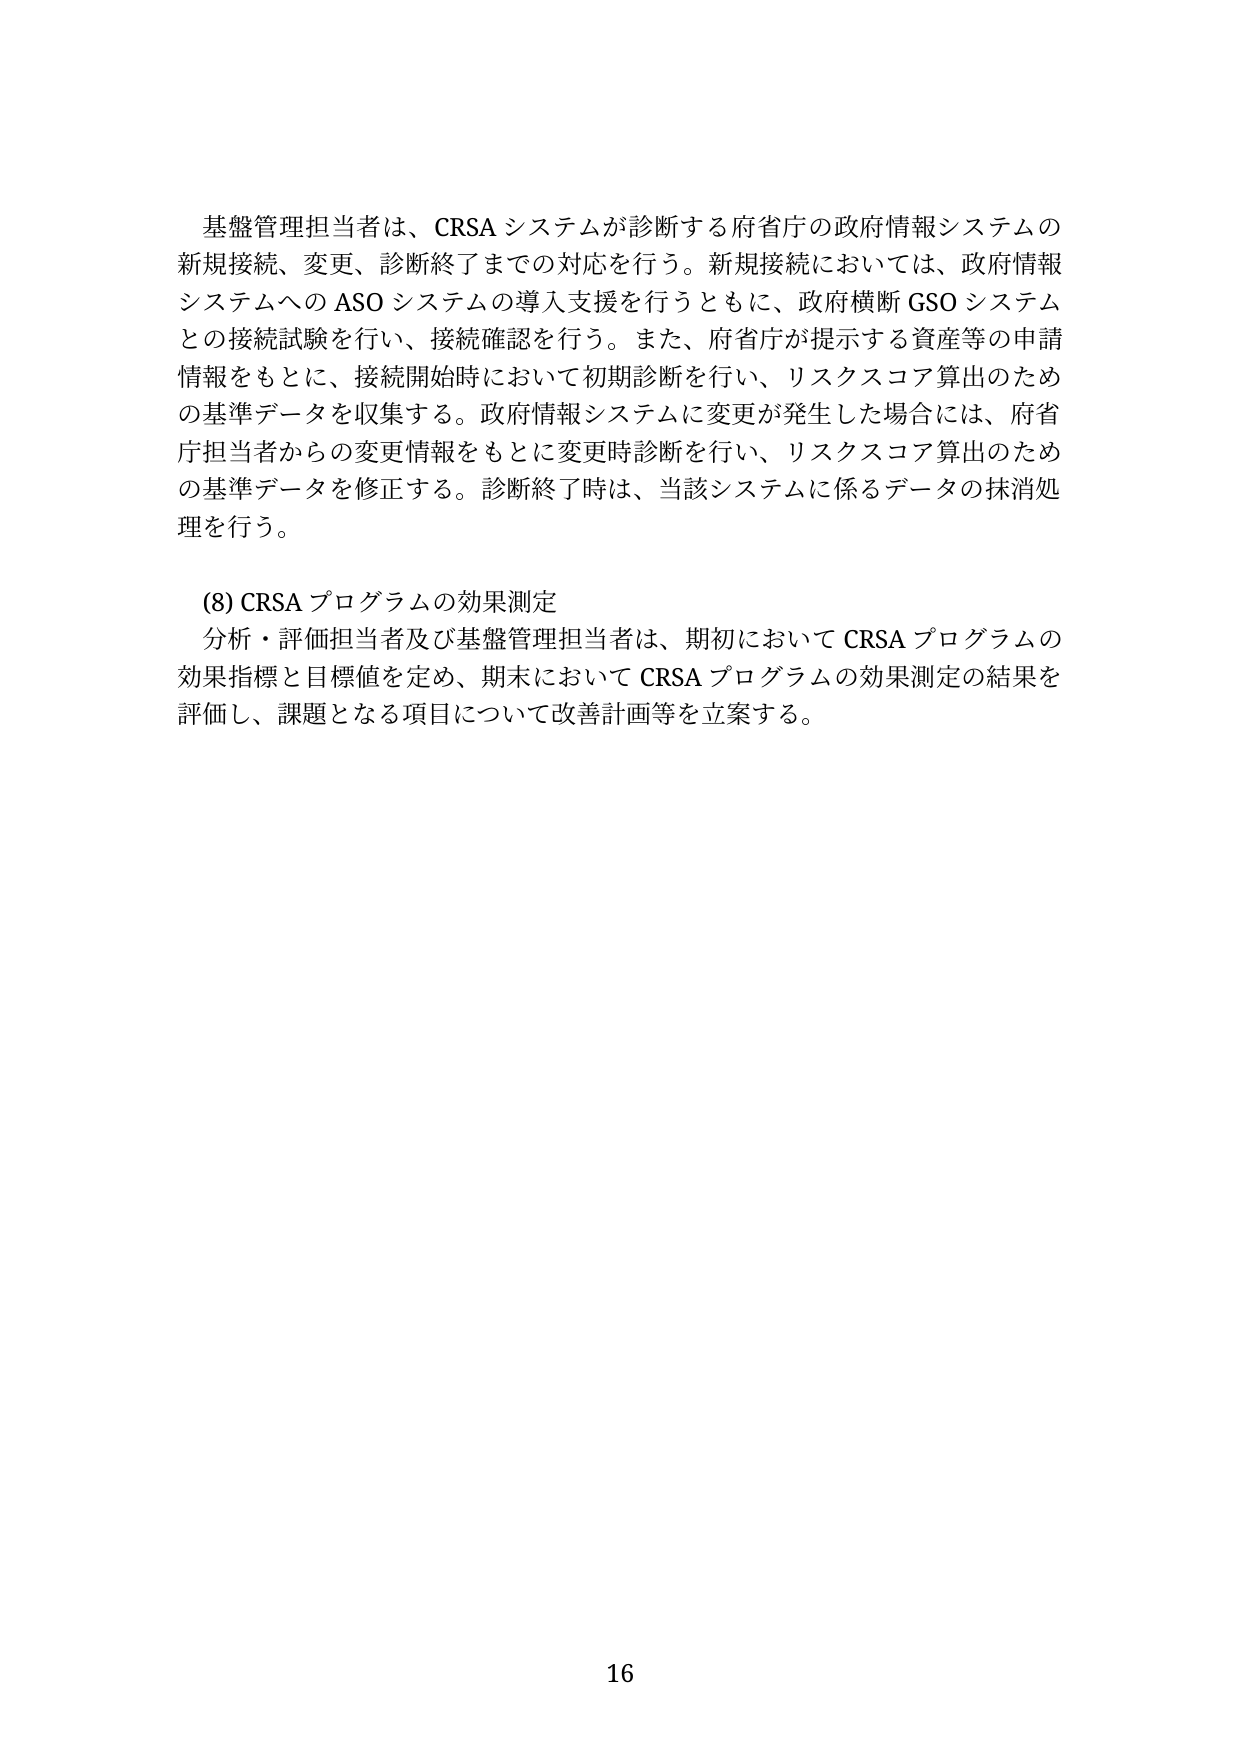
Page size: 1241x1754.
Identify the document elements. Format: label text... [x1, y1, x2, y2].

text 分析・評価担当者及び基盤管理担当者は、期初においてCRSAプログラムの効果指標と目標値を定め、期末においてCRSAプログラムの効果測定の結果を評価し、課題となる項目について改善計画等を立案する。 [177, 619, 1063, 732]
text 基盤管理担当者は、CRSAシステムが診断する府省庁の政府情報システムの新規接続、変更、診断終了までの対応を行う。新規接続においては、政府情報システムへのASOシステムの導入支援を行うともに、政府横断GSOシステムとの接続試験を行い、接続確認を行う。また、府省庁が提示する資産等の申請情報をもとに、接続開始時において初期診断を行い、リスクスコア算出のための基準データを収集する。政府情報システムに変更が発生した場合には、府省庁担当者からの変更情報をもとに変更時診断を行い、リスクスコア算出のための基準データを修正する。診断終了時は、当該システムに係るデータの抹消処理を行う。 [177, 207, 1063, 544]
text (8) CRSAプログラムの効果測定 [177, 582, 1063, 619]
